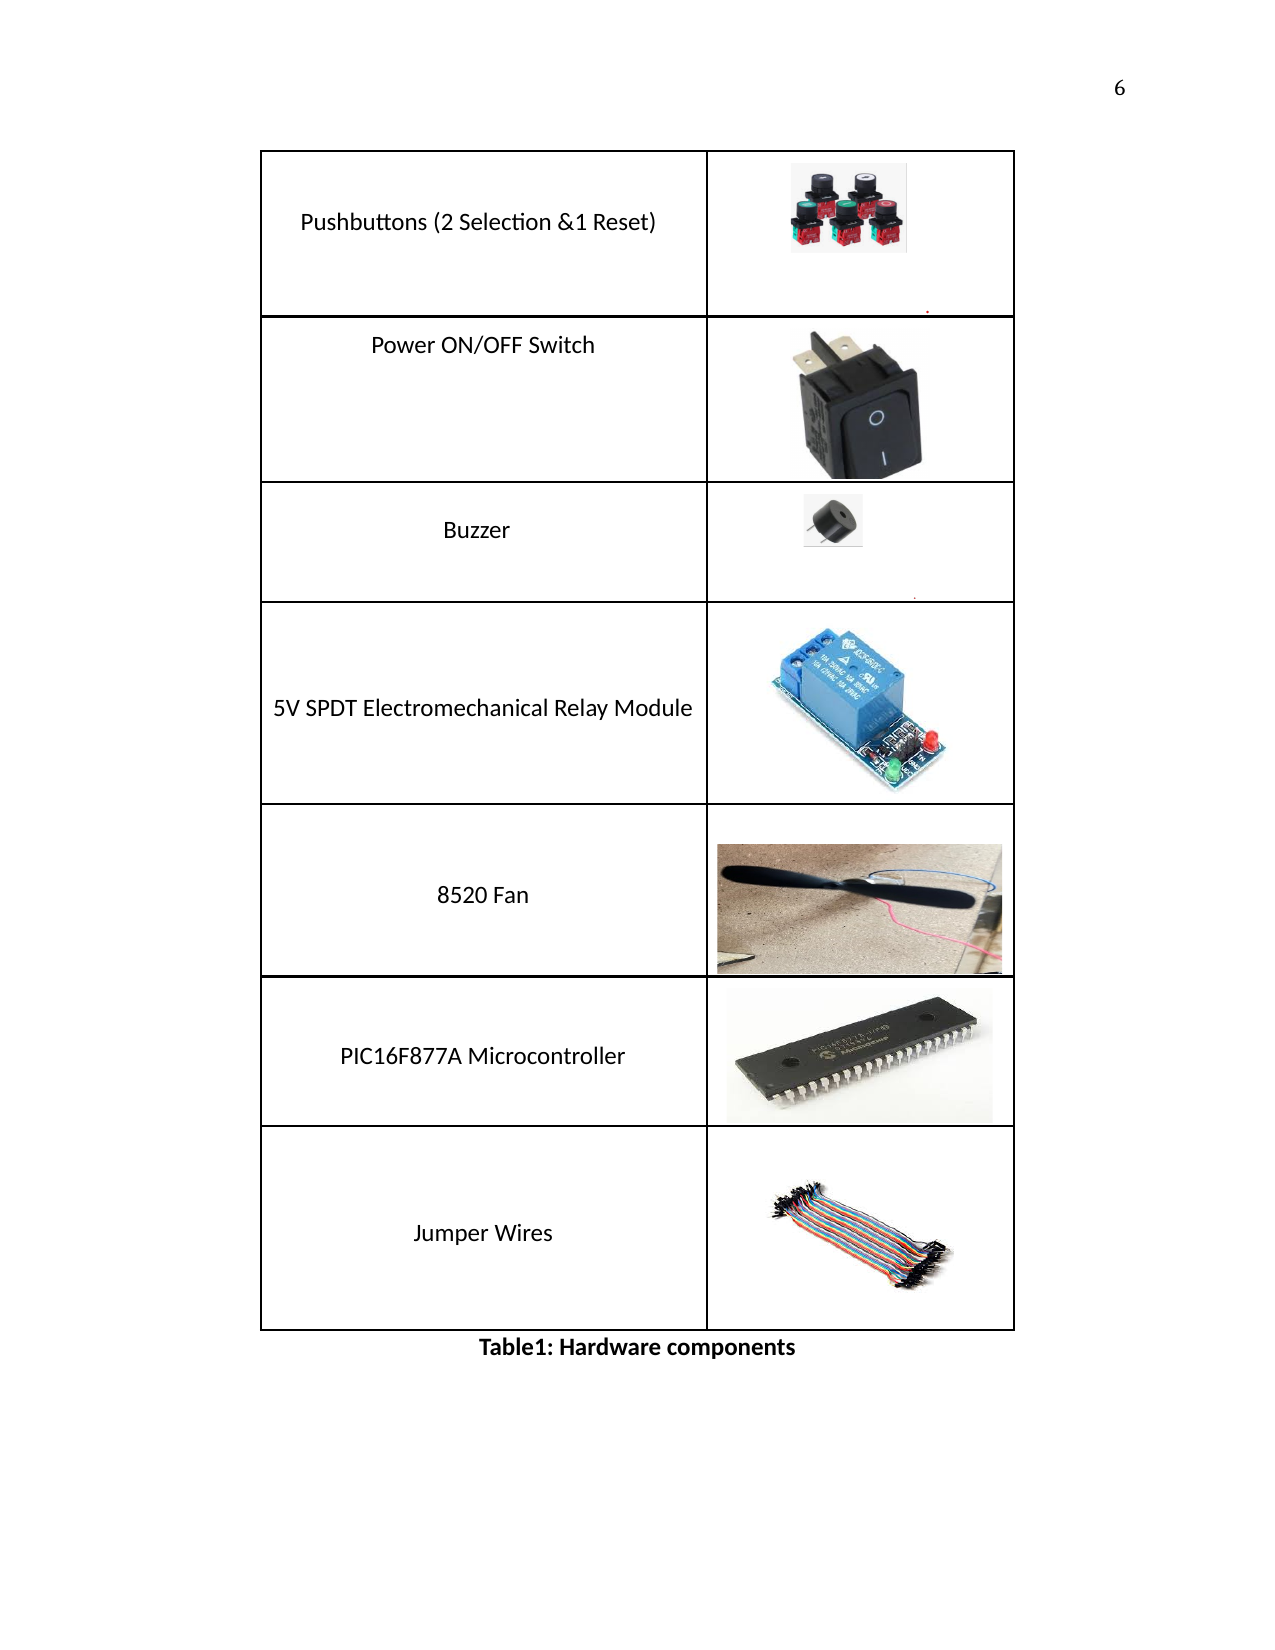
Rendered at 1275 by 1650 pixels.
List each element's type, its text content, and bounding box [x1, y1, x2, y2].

table_cell Jumper Wires [262, 1127, 706, 1329]
table_cell Power ON/OFF Switch [262, 318, 706, 481]
table_cell [708, 318, 1013, 481]
text Table1: Hardware components [150, 1331, 1124, 1362]
table_cell [708, 603, 1013, 803]
picture [726, 988, 993, 1123]
table_cell 8520 Fan [262, 805, 706, 975]
table_cell [708, 978, 1013, 1125]
table_cell [708, 483, 1013, 601]
table_cell Buzzer [262, 483, 706, 601]
picture [803, 494, 916, 599]
table_cell [708, 805, 1013, 975]
picture [765, 1138, 954, 1327]
table_cell [708, 152, 1013, 315]
table_cell [708, 1127, 1013, 1329]
picture [717, 844, 1003, 974]
picture [790, 163, 929, 314]
picture [766, 614, 953, 801]
table_cell 5V SPDT Electromechanical Relay Module [262, 603, 706, 803]
table_cell Pushbuttons (2 Selection &1 Reset) [262, 152, 706, 315]
picture [789, 328, 930, 479]
table_cell PIC16F877A Microcontroller [262, 978, 706, 1125]
